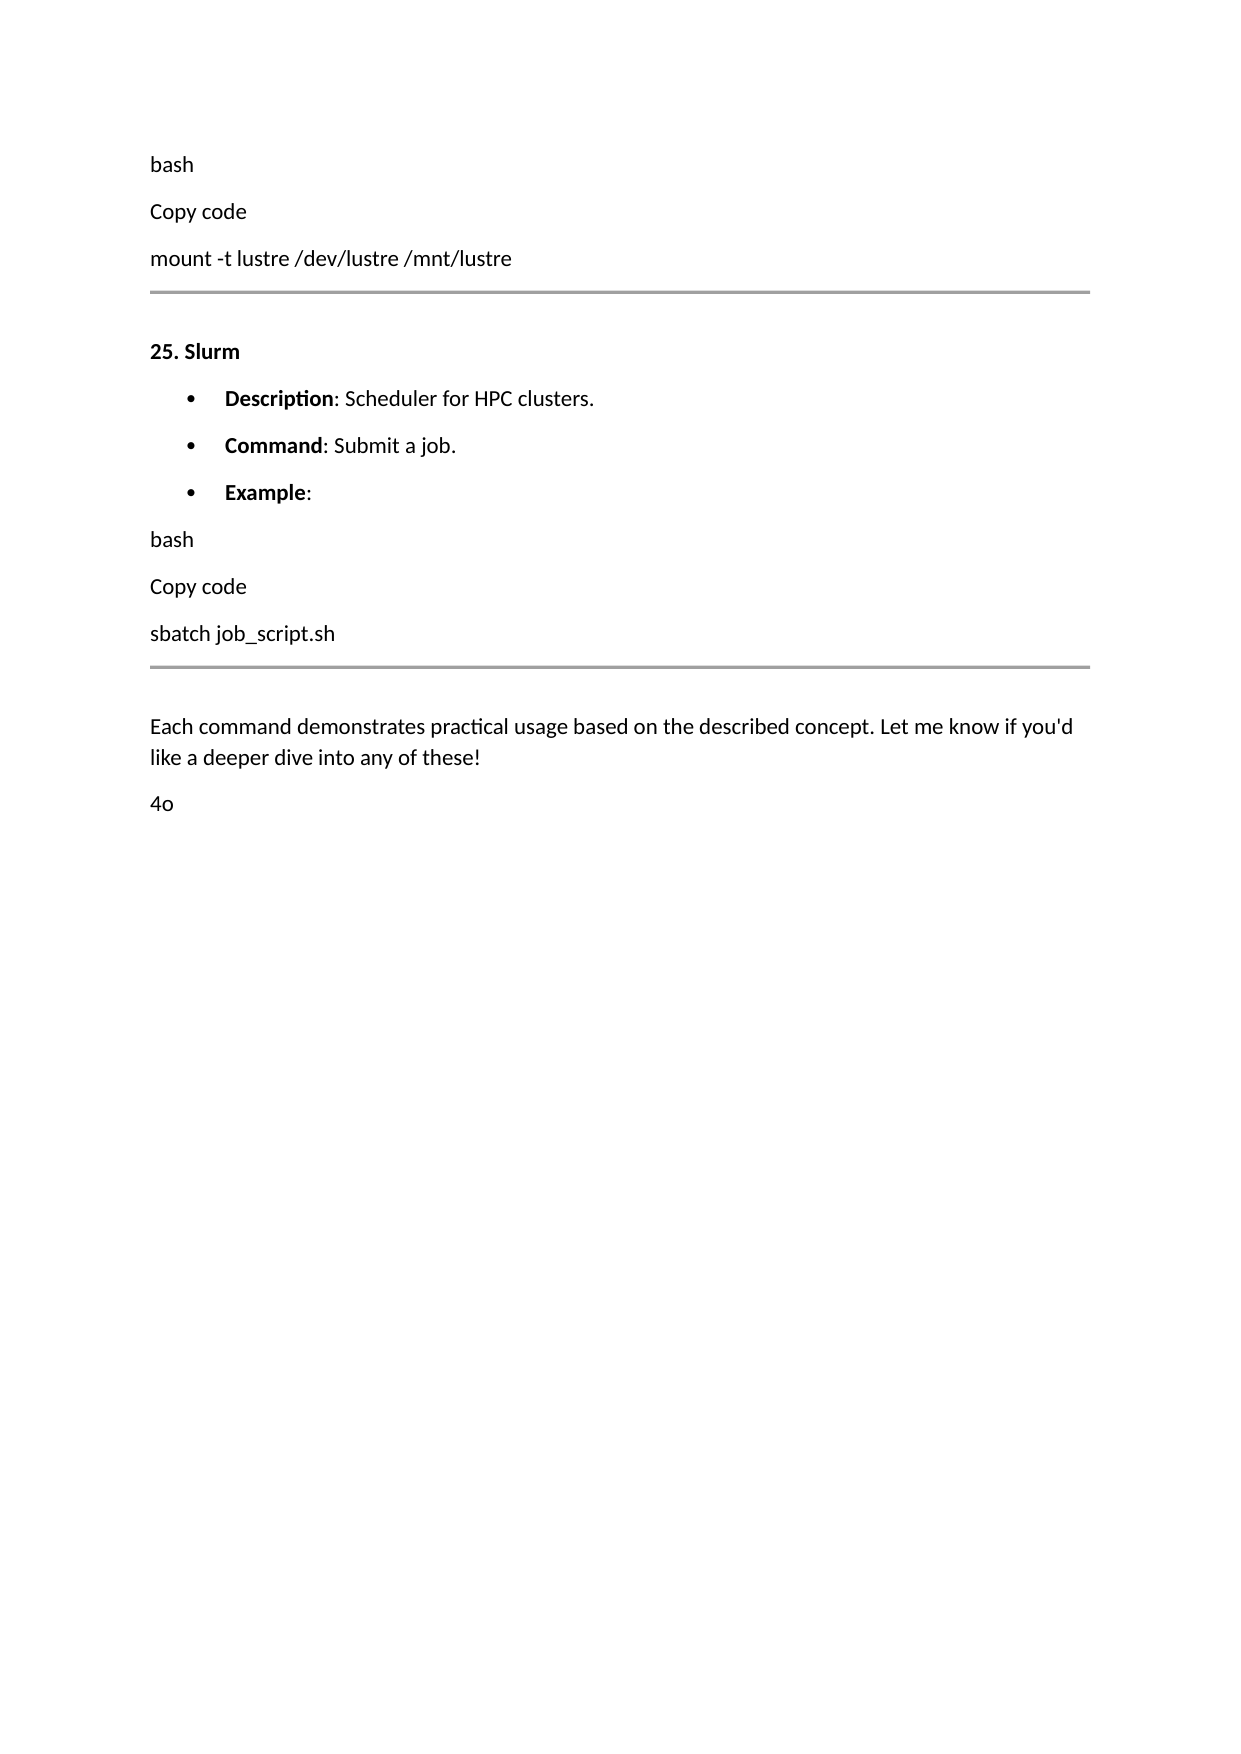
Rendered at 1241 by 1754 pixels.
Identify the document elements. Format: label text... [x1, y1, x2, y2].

text bash [150, 150, 1090, 178]
list Command: Submit a job. [187, 431, 1090, 459]
text Each command demonstrates practical usage based on the described concept. Let me know if you'd like a deeper dive into any of these! [150, 712, 1090, 771]
text 4o [150, 789, 1090, 818]
text sbatch job_script.sh [150, 619, 1090, 647]
text mount -t lustre /dev/lustre /mnt/lustre [150, 244, 1090, 272]
list Description: Scheduler for HPC clusters. [187, 384, 1090, 412]
list Example: [187, 478, 1090, 506]
text bash [150, 525, 1090, 553]
text 25. Slurm [150, 337, 1090, 366]
text Copy code [150, 197, 1090, 225]
text Copy code [150, 572, 1090, 600]
